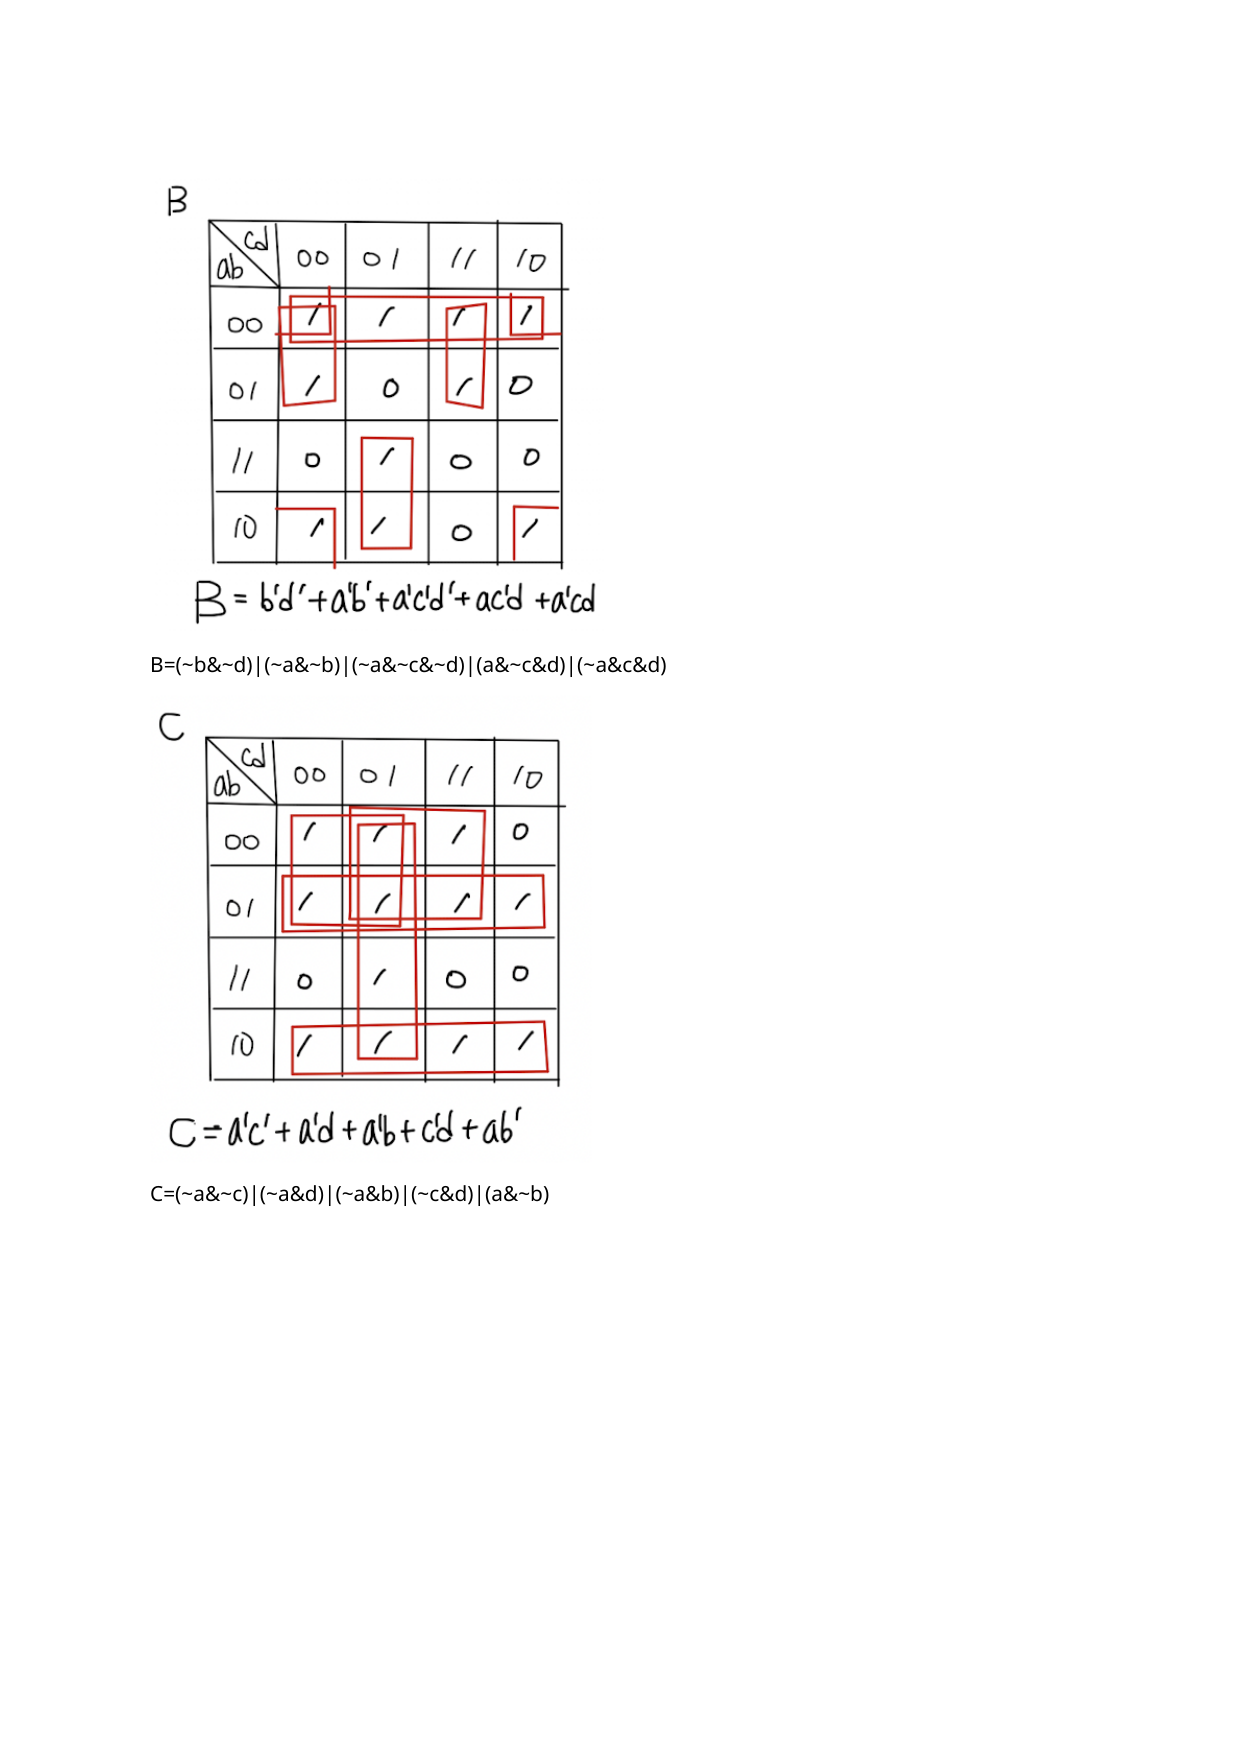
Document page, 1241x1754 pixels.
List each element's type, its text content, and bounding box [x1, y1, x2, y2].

text C=(~a&~c)|(~a&d)|(~a&b)|(~c&d)|(a&~b) [150, 1179, 1090, 1208]
picture [150, 177, 607, 634]
picture [150, 695, 592, 1163]
text B=(~b&~d)|(~a&~b)|(~a&~c&~d)|(a&~c&d)|(~a&c&d) [150, 650, 1090, 679]
